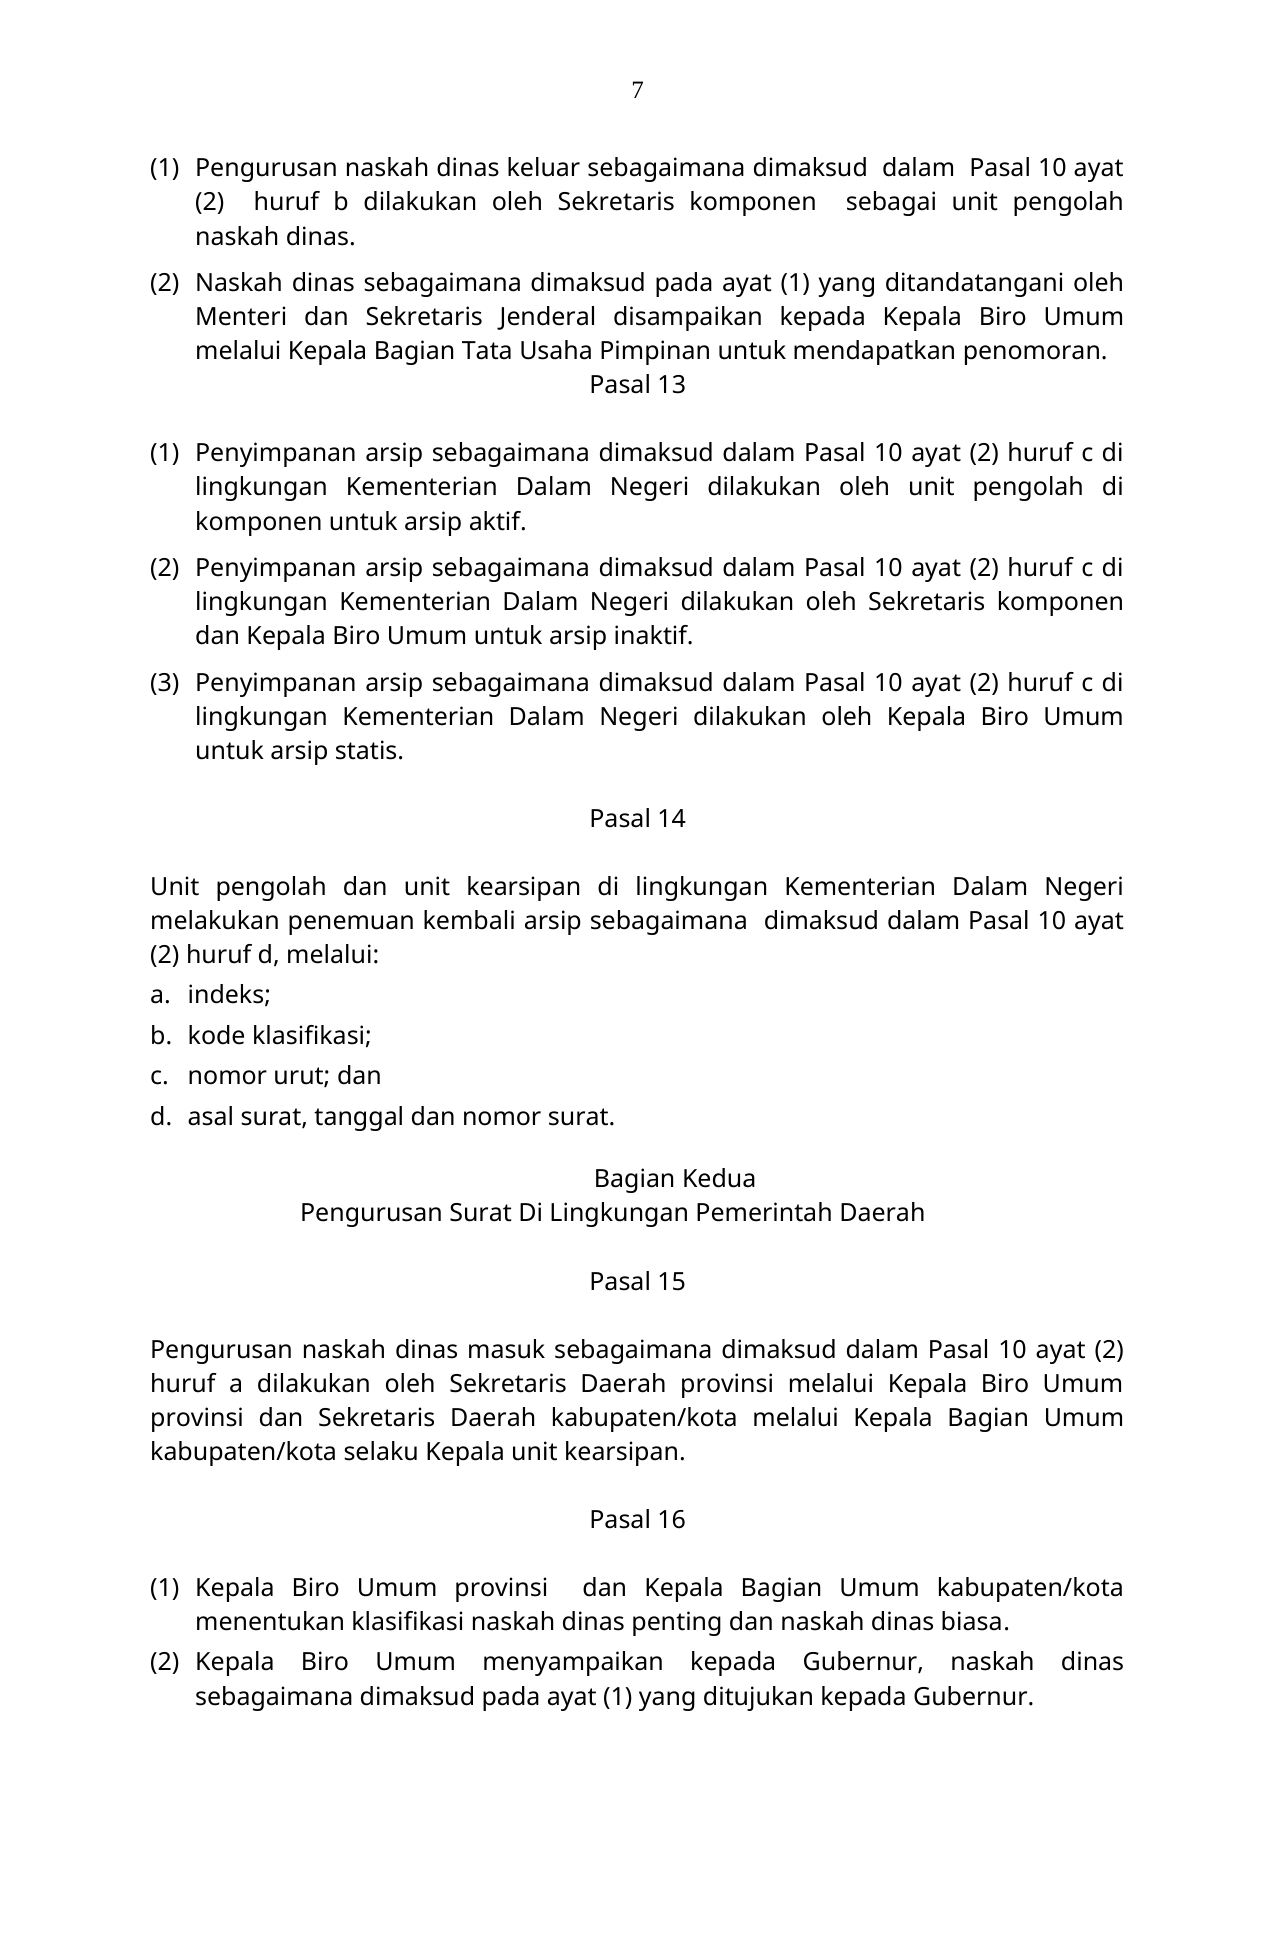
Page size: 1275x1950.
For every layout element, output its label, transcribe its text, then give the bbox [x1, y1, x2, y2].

list Penyimpanan arsip sebagaimana dimaksud dalam Pasal 10 ayat (2) huruf c di lingkungan Kementerian Dalam Negeri dilakukan oleh Sekretaris komponen dan Kepala Biro Umum untuk arsip inaktif. [150, 550, 1125, 652]
text Bagian Kedua [225, 1161, 1125, 1195]
list Pengurusan naskah dinas keluar sebagaimana dimaksud dalam Pasal 10 ayat (2) huruf b dilakukan oleh Sekretaris komponen sebagai unit pengolah naskah dinas. [150, 150, 1125, 252]
text Pasal 16 [150, 1502, 1125, 1536]
text Unit pengolah dan unit kearsipan di lingkungan Kementerian Dalam Negeri melakukan penemuan kembali arsip sebagaimana dimaksud dalam Pasal 10 ayat (2) huruf d, melalui: [150, 869, 1125, 971]
list Naskah dinas sebagaimana dimaksud pada ayat (1) yang ditandatangani oleh Menteri dan Sekretaris Jenderal disampaikan kepada Kepala Biro Umum melalui Kepala Bagian Tata Usaha Pimpinan untuk mendapatkan penomoran. [150, 265, 1125, 367]
list asal surat, tanggal dan nomor surat. [150, 1098, 1125, 1132]
list Kepala Biro Umum provinsi dan Kepala Bagian Umum kabupaten/kota menentukan klasifikasi naskah dinas penting dan naskah dinas biasa. [150, 1570, 1125, 1638]
list kode klasifikasi; [150, 1017, 1125, 1052]
text Pasal 15 [150, 1263, 1125, 1297]
text Pasal 14 [150, 801, 1125, 835]
list Kepala Biro Umum menyampaikan kepada Gubernur, naskah dinas sebagaimana dimaksud pada ayat (1) yang ditujukan kepada Gubernur. [150, 1644, 1125, 1712]
list Penyimpanan arsip sebagaimana dimaksud dalam Pasal 10 ayat (2) huruf c di lingkungan Kementerian Dalam Negeri dilakukan oleh Kepala Biro Umum untuk arsip statis. [150, 664, 1125, 767]
text Pasal 13 [150, 367, 1125, 401]
list nomor urut; dan [150, 1058, 1125, 1092]
text Pengurusan naskah dinas masuk sebagaimana dimaksud dalam Pasal 10 ayat (2) huruf a dilakukan oleh Sekretaris Daerah provinsi melalui Kepala Biro Umum provinsi dan Sekretaris Daerah kabupaten/kota melalui Kepala Bagian Umum kabupaten/kota selaku Kepala unit kearsipan. [150, 1331, 1125, 1467]
list Penyimpanan arsip sebagaimana dimaksud dalam Pasal 10 ayat (2) huruf c di lingkungan Kementerian Dalam Negeri dilakukan oleh unit pengolah di komponen untuk arsip aktif. [150, 435, 1125, 537]
text Pengurusan Surat Di Lingkungan Pemerintah Daerah [225, 1195, 1125, 1229]
list indeks; [150, 977, 1125, 1011]
